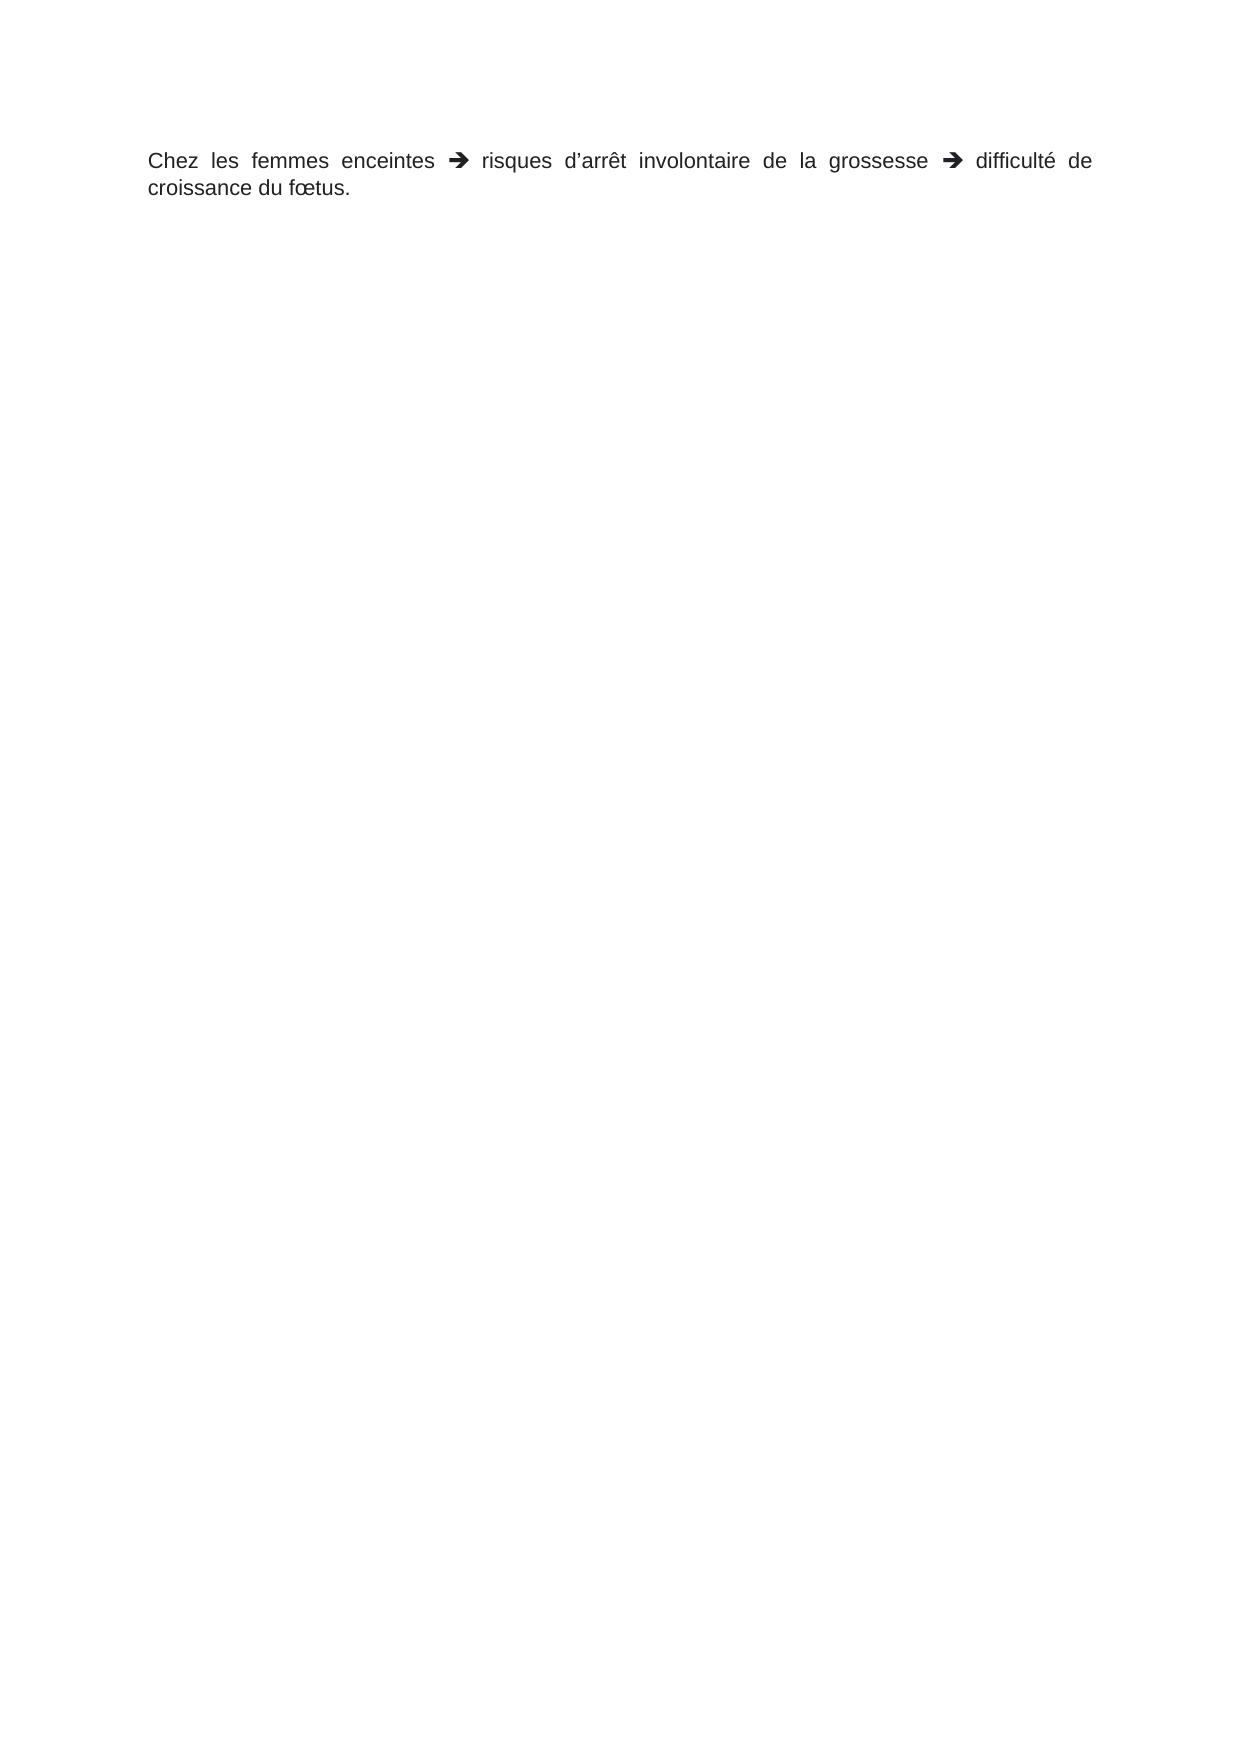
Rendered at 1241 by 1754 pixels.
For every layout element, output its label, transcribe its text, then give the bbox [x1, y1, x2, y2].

text Chez les femmes enceintes risques d’arrêt involontaire de la grossesse difficulté de croissance du fœtus. [148, 148, 1093, 200]
